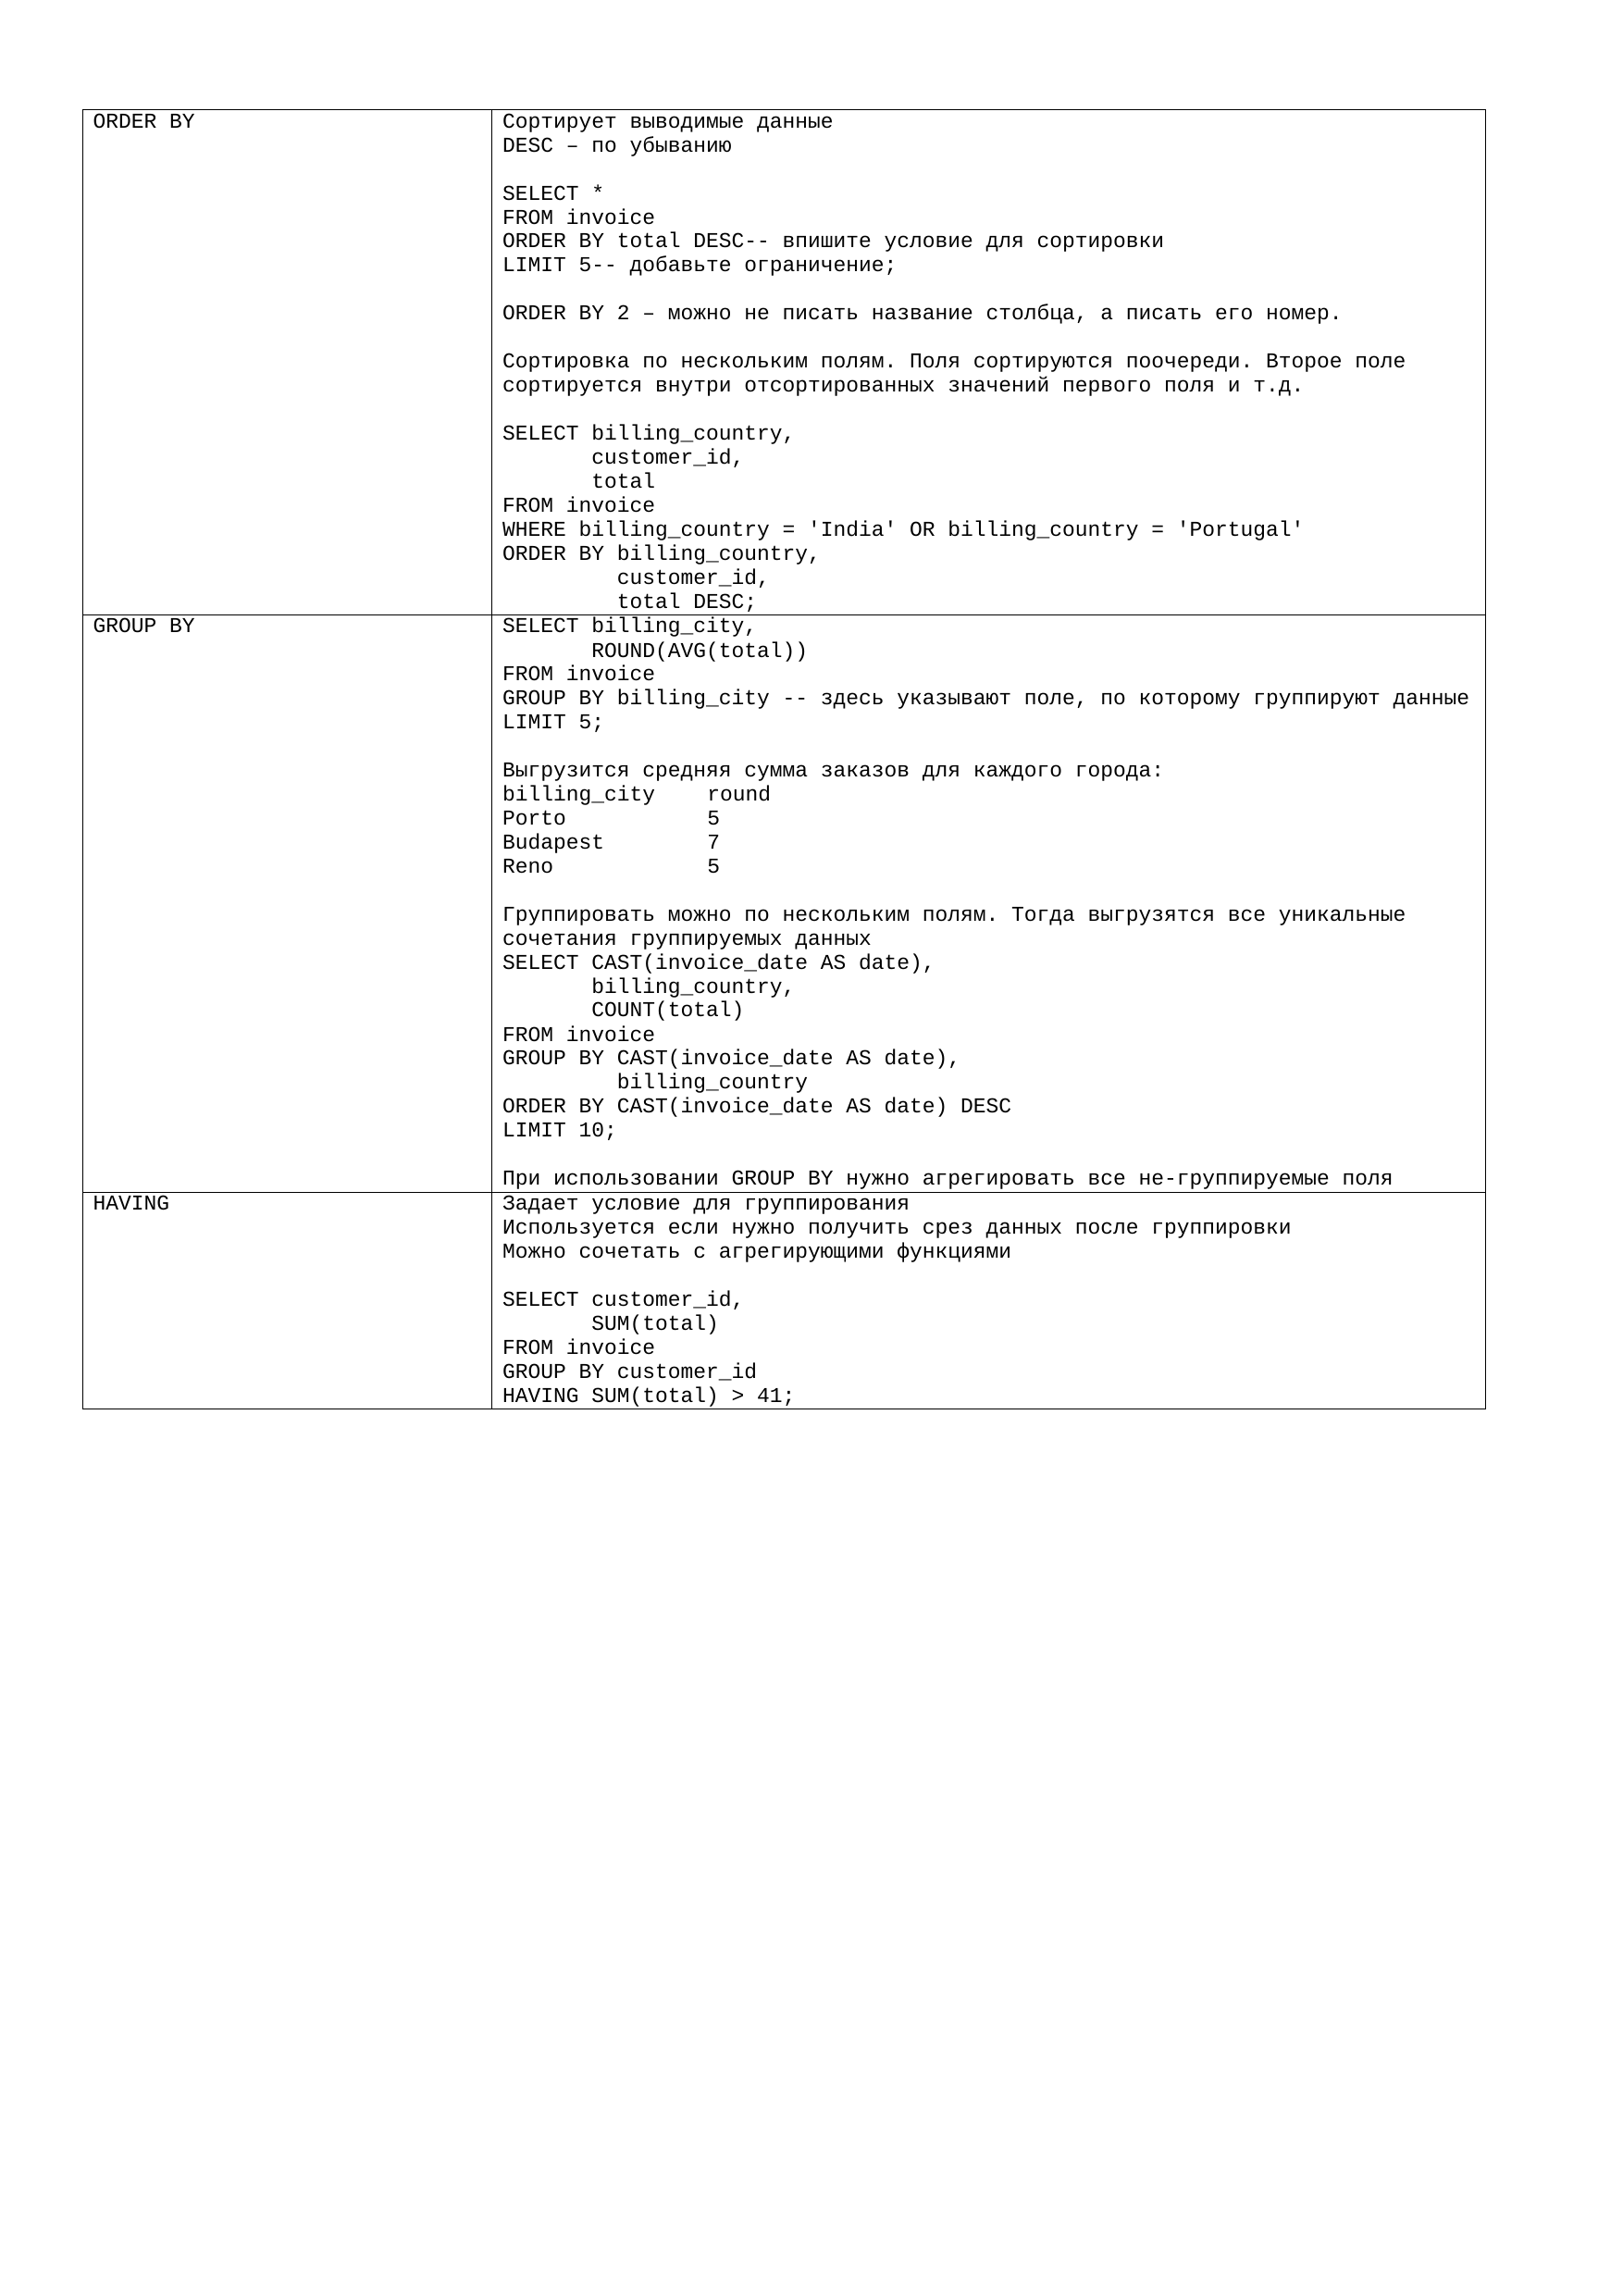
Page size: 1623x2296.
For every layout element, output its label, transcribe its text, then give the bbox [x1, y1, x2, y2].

table_cell HAVING [83, 1193, 491, 1409]
table_cell Задает условие для группирования Используется если нужно получить срез данных после группировки Можно сочетать с агрегирующими функциями SELECT customer_id, SUM(total) FROM invoice GROUP BY customer_id HAVING SUM(total) > 41; [492, 1193, 1485, 1409]
table_cell SELECT billing_city, ROUND(AVG(total)) FROM invoice GROUP BY billing_city -- здесь указывают поле, по которому группируют данные LIMIT 5; Выгрузится средняя сумма заказов для каждого города: billing_city round Porto 5 Budapest 7 Reno 5 Группировать можно по нескольким полям. Тогда выгрузятся все уникальные сочетания группируемых данных SELECT CAST(invoice_date AS date), billing_country, COUNT(total) FROM invoice GROUP BY CAST(invoice_date AS date), billing_country ORDER BY CAST(invoice_date AS date) DESC LIMIT 10; При использовании GROUP BY нужно агрегировать все не-группируемые поля [492, 615, 1485, 1191]
table_cell Сортирует выводимые данные DESC – по убыванию SELECT * FROM invoice ORDER BY total DESC-- впишите условие для сортировки LIMIT 5-- добавьте ограничение; ORDER BY 2 – можно не писать название столбца, а писать его номер. Сортировка по нескольким полям. Поля сортируются поочереди. Второе поле сортируется внутри отсортированных значений первого поля и т.д. SELECT billing_country, customer_id, total FROM invoice WHERE billing_country = 'India' OR billing_country = 'Portugal' ORDER BY billing_country, customer_id, total DESC; [492, 110, 1485, 614]
table_cell ORDER BY [83, 110, 491, 614]
table_cell GROUP BY [83, 615, 491, 1191]
